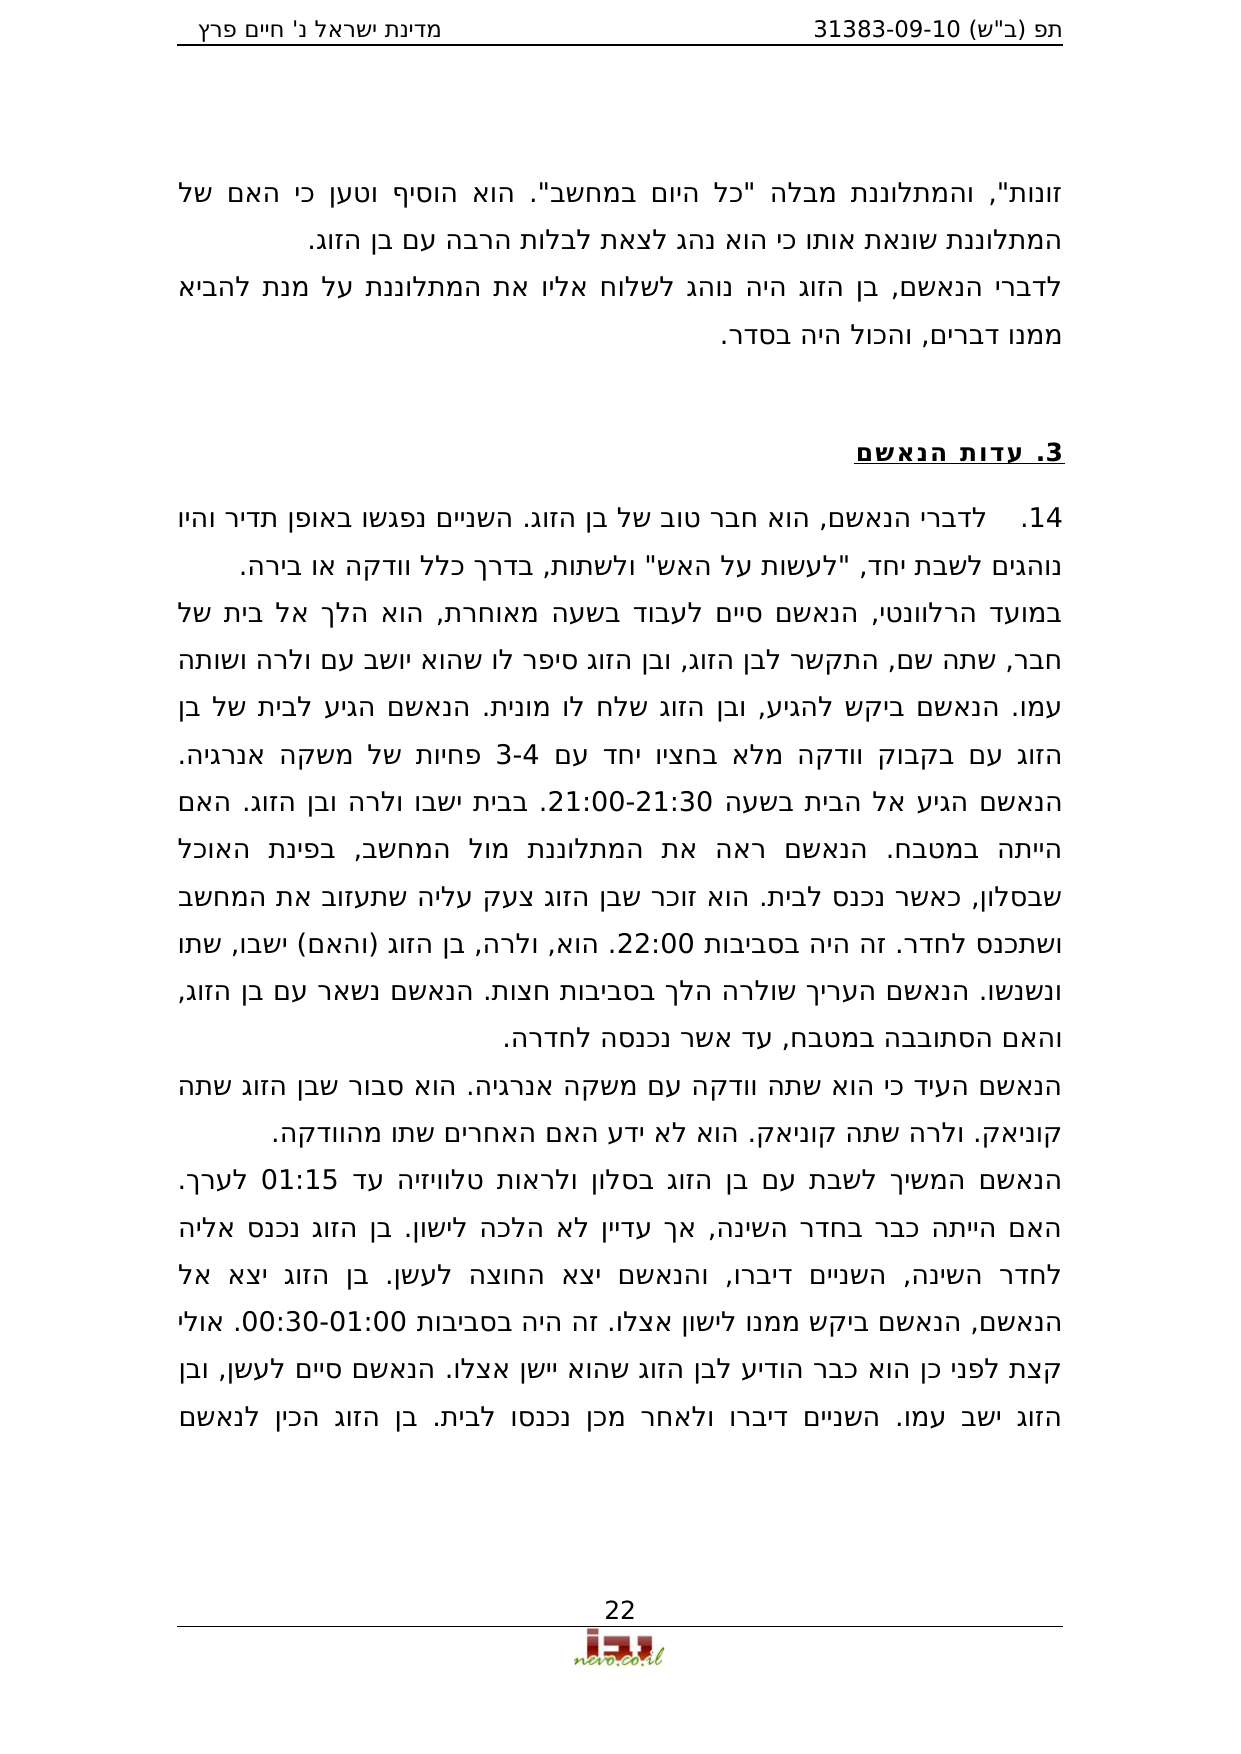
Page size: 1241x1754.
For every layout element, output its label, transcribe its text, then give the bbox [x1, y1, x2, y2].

text במועד הרלוונטי, הנאשם סיים לעבוד בשעה מאוחרת, הוא הלך אל בית של חבר, שתה שם, התקשר לבן הזוג, ובן הזוג סיפר לו שהוא יושב עם ולרה ושותה עמו. הנאשם ביקש להגיע, ובן הזוג שלח לו מונית. הנאשם הגיע לבית של בן הזוג עם בקבוק וודקה מלא בחציו יחד עם 3-4 פחיות של משקה אנרגיה. הנאשם הגיע אל הבית בשעה 21:00-21:30. בבית ישבו ולרה ובן הזוג. האם הייתה במטבח. הנאשם ראה את המתלוננת מול המחשב, בפינת האוכל שבסלון, כאשר נכנס לבית. הוא זוכר שבן הזוג צעק עליה שתעזוב את המחשב ושתכנס לחדר. זה היה בסביבות 22:00. הוא, ולרה, בן הזוג (והאם) ישבו, שתו ונשנשו. הנאשם העריך שולרה הלך בסביבות חצות. הנאשם נשאר עם בן הזוג, והאם הסתובבה במטבח, עד אשר נכנסה לחדרה. [177, 597, 1063, 1054]
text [177, 177, 1063, 256]
text 3. עדות הנאשם [177, 438, 1063, 467]
text 14. לדברי הנאשם, הוא חבר טוב של בן הזוג. השניים נפגשו באופן תדיר והיו נוהגים לשבת יחד, "לעשות על האש" ולשתות, בדרך כלל וודקה או בירה. [177, 503, 1063, 581]
picture [574, 1628, 666, 1667]
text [177, 1165, 1063, 1433]
text הנאשם העיד כי הוא שתה וודקה עם משקה אנרגיה. הוא סבור שבן הזוג שתה קוניאק. ולרה שתה קוניאק. הוא לא ידע האם האחרים שתו מהוודקה. [177, 1070, 1063, 1149]
text לדברי הנאשם, בן הזוג היה נוהג לשלוח אליו את המתלוננת על מנת להביא ממנו דברים, והכול היה בסדר. [177, 272, 1063, 351]
